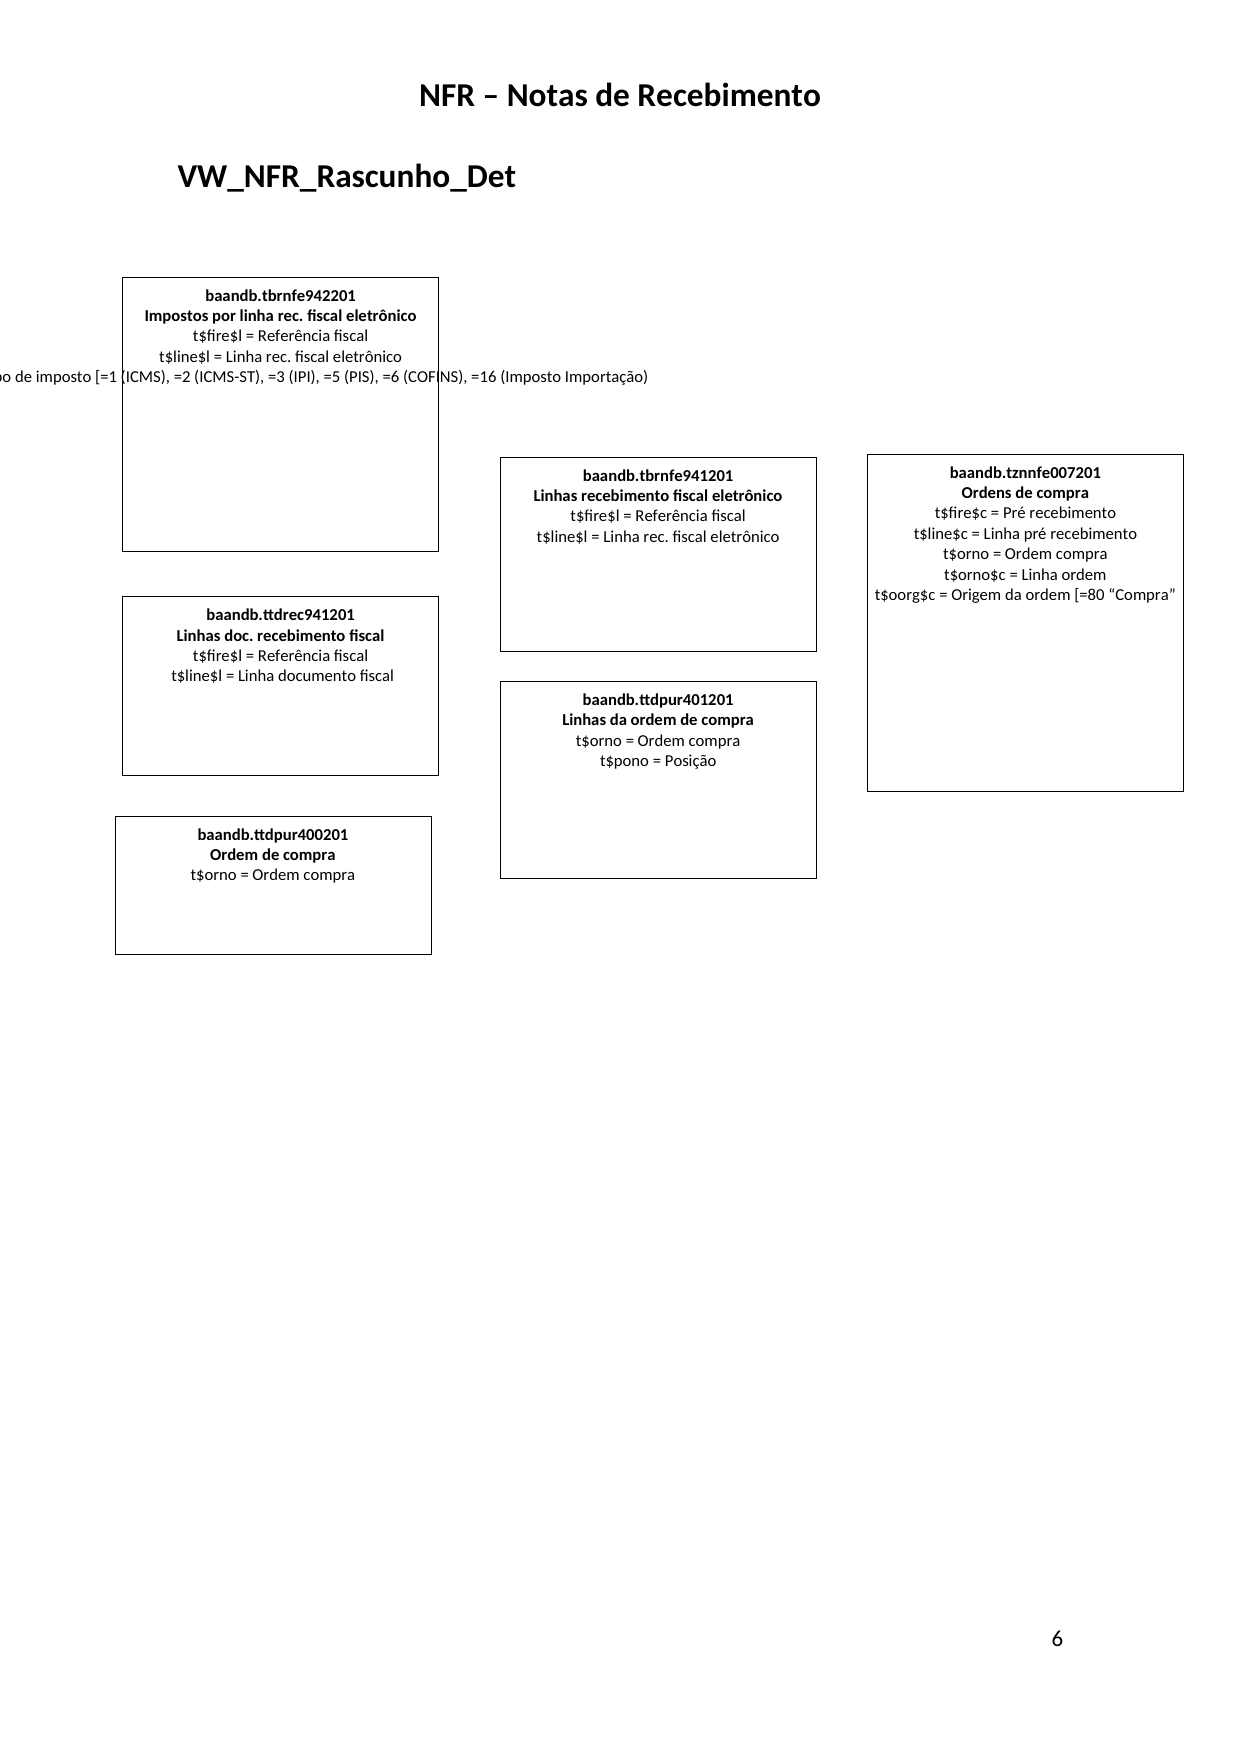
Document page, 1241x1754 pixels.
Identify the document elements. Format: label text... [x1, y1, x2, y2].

subtitle VW_NFR_Rascunho_Det [177, 155, 1063, 196]
